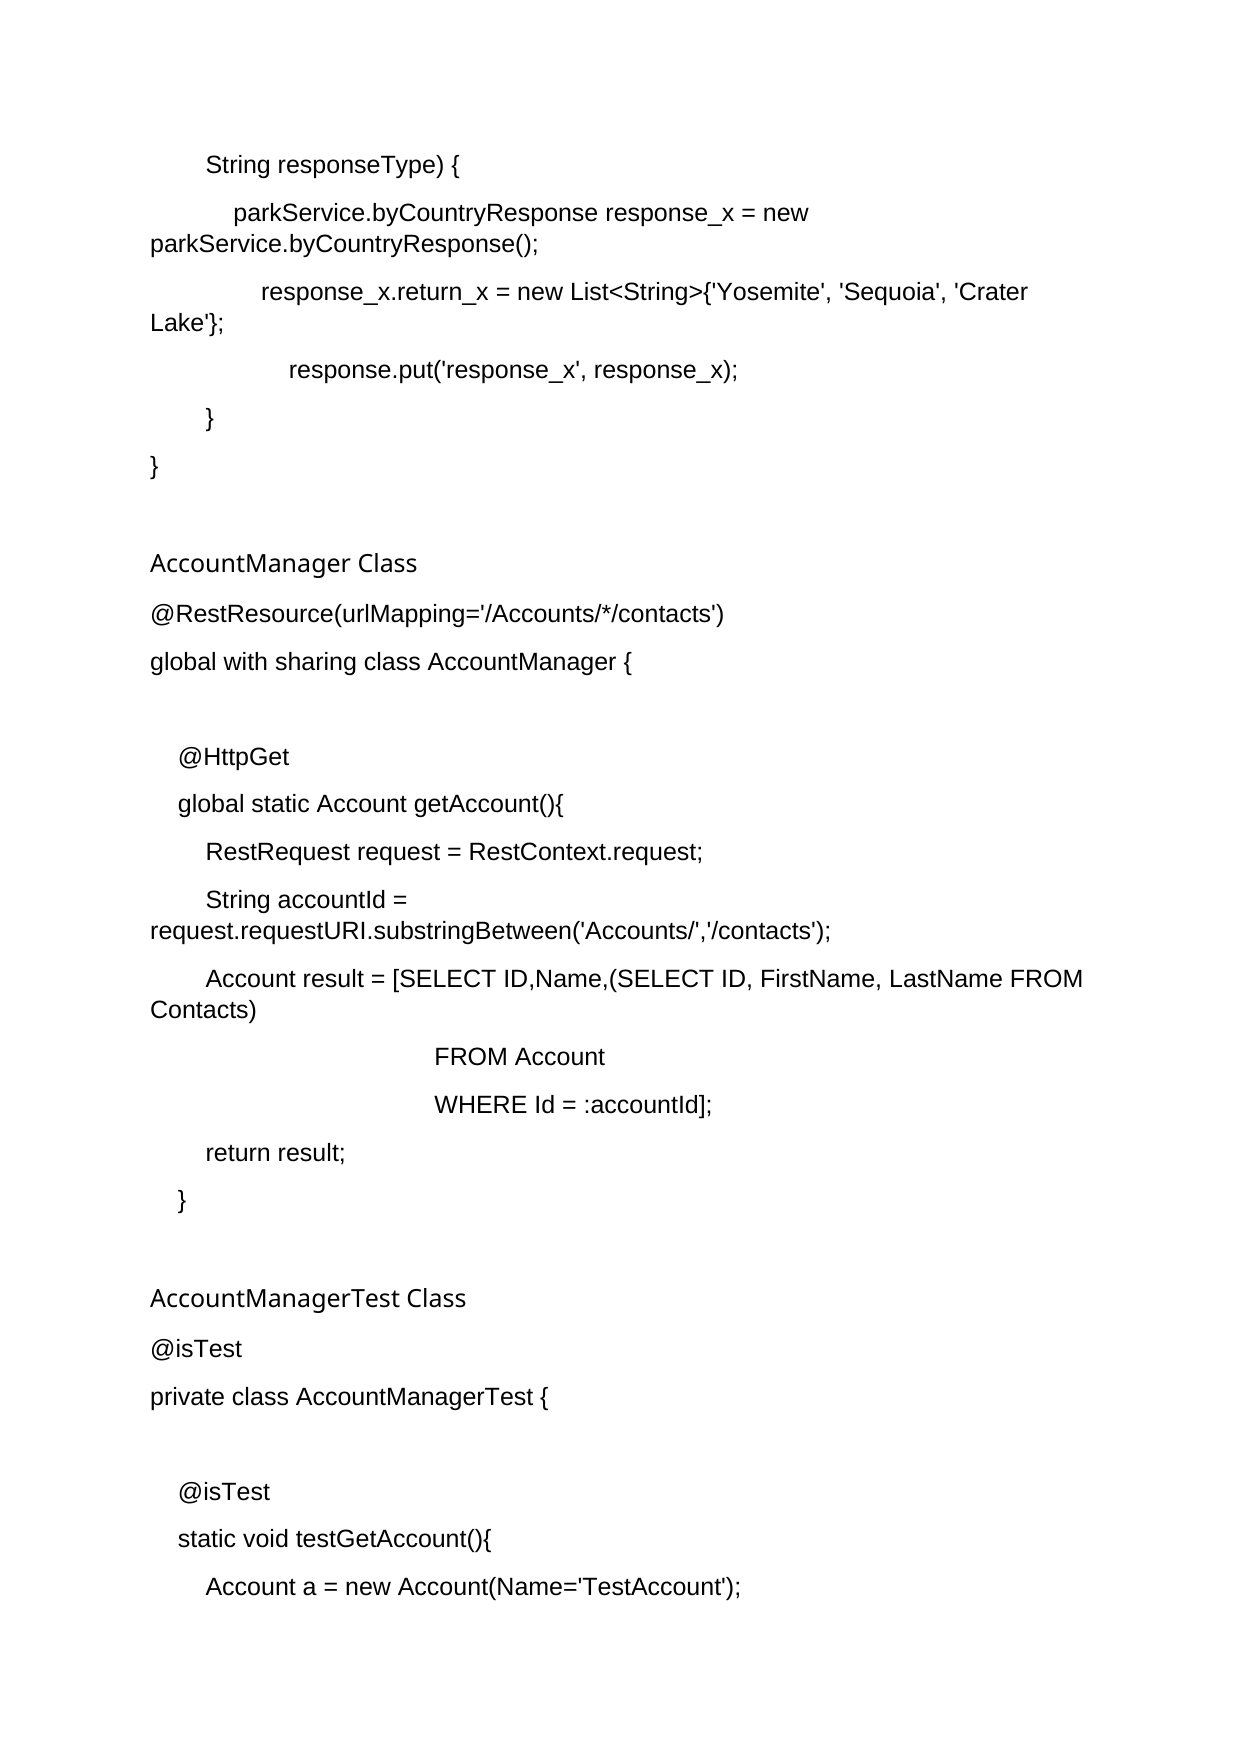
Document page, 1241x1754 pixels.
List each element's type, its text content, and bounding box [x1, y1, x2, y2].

text RestRequest request = RestContext.request; [150, 837, 1090, 866]
text Account result = [SELECT ID,Name,(SELECT ID, FirstName, LastName FROM Contacts) [150, 964, 1090, 1023]
text @RestResource(urlMapping='/Accounts/*/contacts') [150, 599, 1090, 628]
text String accountId = request.requestURI.substringBetween('Accounts/','/contacts'); [150, 885, 1090, 945]
text WHERE Id = :accountId]; [150, 1090, 1090, 1119]
text static void testGetAccount(){ [150, 1524, 1090, 1553]
text @isTest [150, 1334, 1090, 1363]
text parkService.byCountryResponse response_x = new parkService.byCountryResponse(); [150, 198, 1090, 257]
text return result; [150, 1138, 1090, 1167]
text response.put('response_x', response_x); [150, 355, 1090, 384]
text FROM Account [150, 1042, 1090, 1071]
text global static Account getAccount(){ [150, 789, 1090, 818]
text global with sharing class AccountManager { [150, 647, 1090, 676]
text } [150, 1186, 1090, 1214]
text AccountManagerTest Class [150, 1281, 1090, 1315]
text AccountManager Class [150, 546, 1090, 580]
text @isTest [150, 1477, 1090, 1505]
text Account a = new Account(Name='TestAccount'); [150, 1572, 1090, 1601]
text private class AccountManagerTest { [150, 1382, 1090, 1411]
text @HttpGet [150, 742, 1090, 771]
text } [150, 403, 1090, 432]
text } [150, 451, 1090, 479]
text String responseType) { [150, 150, 1090, 179]
text response_x.return_x = new List<String>{'Yosemite', 'Sequoia', 'Crater Lake'}; [150, 276, 1090, 336]
